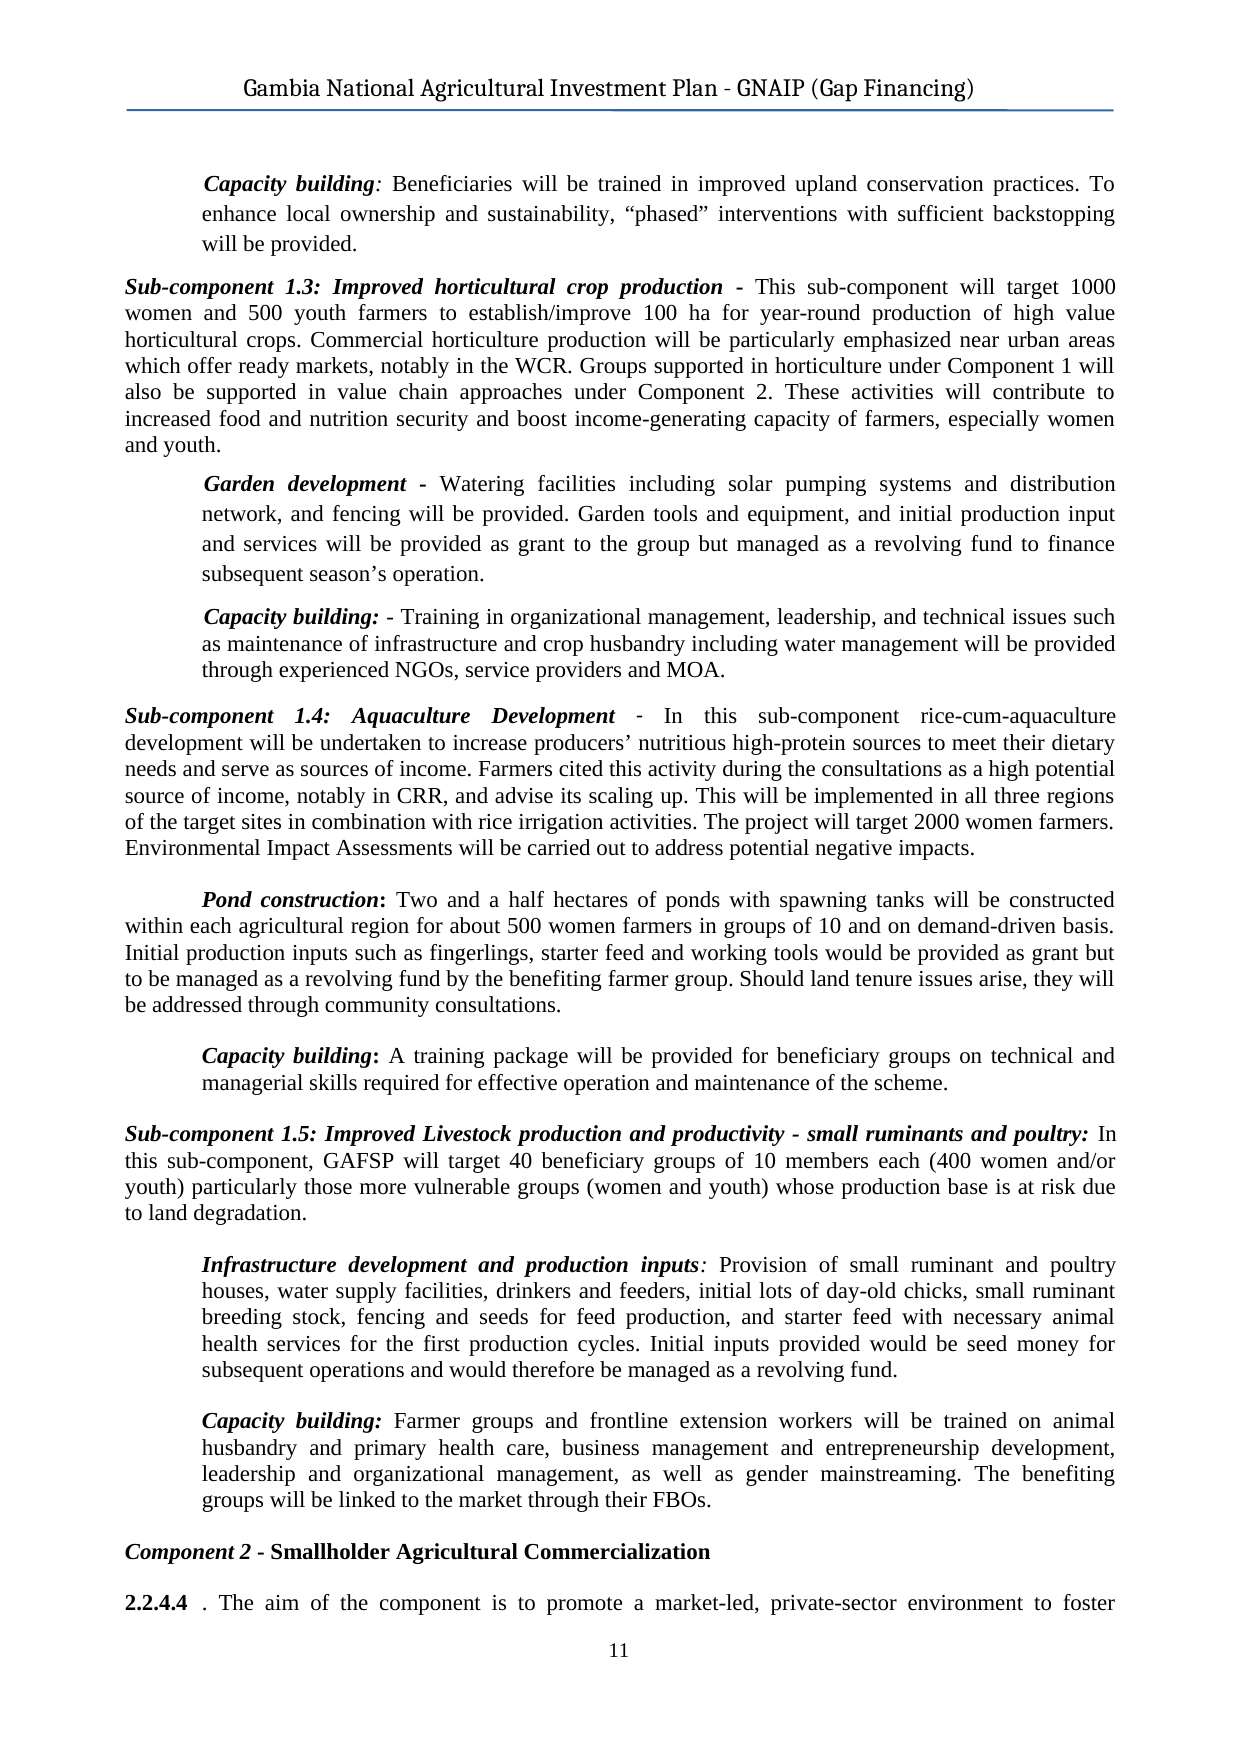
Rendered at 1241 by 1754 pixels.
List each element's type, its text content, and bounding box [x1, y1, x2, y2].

text Capacity building: - Training in organizational management, leadership, and technical issues such as maintenance of infrastructure and crop husbandry including water management will be provided through experienced NGOs, service providers and MOA. [202, 603, 1117, 682]
text Infrastructure development and production inputs: Provision of small ruminant and poultry houses, water supply facilities, drinkers and feeders, initial lots of day-old chicks, small ruminant breeding stock, fencing and seeds for feed production, and starter feed with necessary animal health services for the first production cycles. Initial inputs provided would be seed money for subsequent operations and would therefore be managed as a revolving fund. [202, 1251, 1117, 1382]
text Garden development - Watering facilities including solar pumping systems and distribution network, and fencing will be provided. Garden tools and equipment, and initial production input and services will be provided as grant to the group but managed as a revolving fund to finance subsequent season’s operation. [202, 470, 1117, 587]
text Sub-component 1.4: Aquaculture Development - In this sub-component rice-cum-aquaculture development will be undertaken to increase producers’ nutritious high-protein sources to meet their dietary needs and serve as sources of income. Farmers cited this activity during the consultations as a high potential source of income, notably in CRR, and advise its scaling up. This will be implemented in all three regions of the target sites in combination with rice irrigation activities. The project will target 2000 women farmers. Environmental Impact Assessments will be carried out to address potential negative impacts. [124, 701, 1117, 861]
text Sub-component 1.5: Improved Livestock production and productivity - small ruminants and poultry: In this sub-component, GAFSP will target 40 beneficiary groups of 10 members each (400 women and/or youth) particularly those more vulnerable groups (women and youth) whose production base is at risk due to land degradation. [124, 1120, 1117, 1226]
text Capacity building: A training package will be provided for beneficiary groups on technical and managerial skills required for effective operation and maintenance of the scheme. [202, 1043, 1117, 1095]
subtitle Component 2 - Smallholder Agricultural Commercialization [124, 1538, 1117, 1564]
text Pond construction: Two and a half hectares of ponds with spawning tanks will be constructed within each agricultural region for about 500 women farmers in groups of 10 and on demand-driven basis. Initial production inputs such as fingerlings, starter feed and working tools would be provided as grant but to be managed as a revolving fund by the benefiting farmer group. Should land tenure issues arise, they will be addressed through community consultations. [124, 886, 1117, 1018]
text Capacity building: Farmer groups and frontline extension workers will be trained on animal husbandry and primary health care, business management and entrepreneurship development, leadership and organizational management, as well as gender mainstreaming. The benefiting groups will be linked to the market through their FBOs. [202, 1407, 1117, 1513]
text Sub-component 1.3: Improved horticultural crop production - This sub-component will target 1000 women and 500 youth farmers to establish/improve 100 ha for year-round production of high value horticultural crops. Commercial horticulture production will be particularly emphasized near urban areas which offer ready markets, notably in the WCR. Groups supported in horticulture under Component 1 will also be supported in value chain approaches under Component 2. These activities will contribute to increased food and nutrition security and boost income-generating capacity of farmers, especially women and youth. [124, 273, 1117, 457]
text Capacity building: Beneficiaries will be trained in improved upland conservation practices. To enhance local ownership and sustainability, “phased” interventions with sufficient backstopping will be provided. [202, 170, 1117, 257]
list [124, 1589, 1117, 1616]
